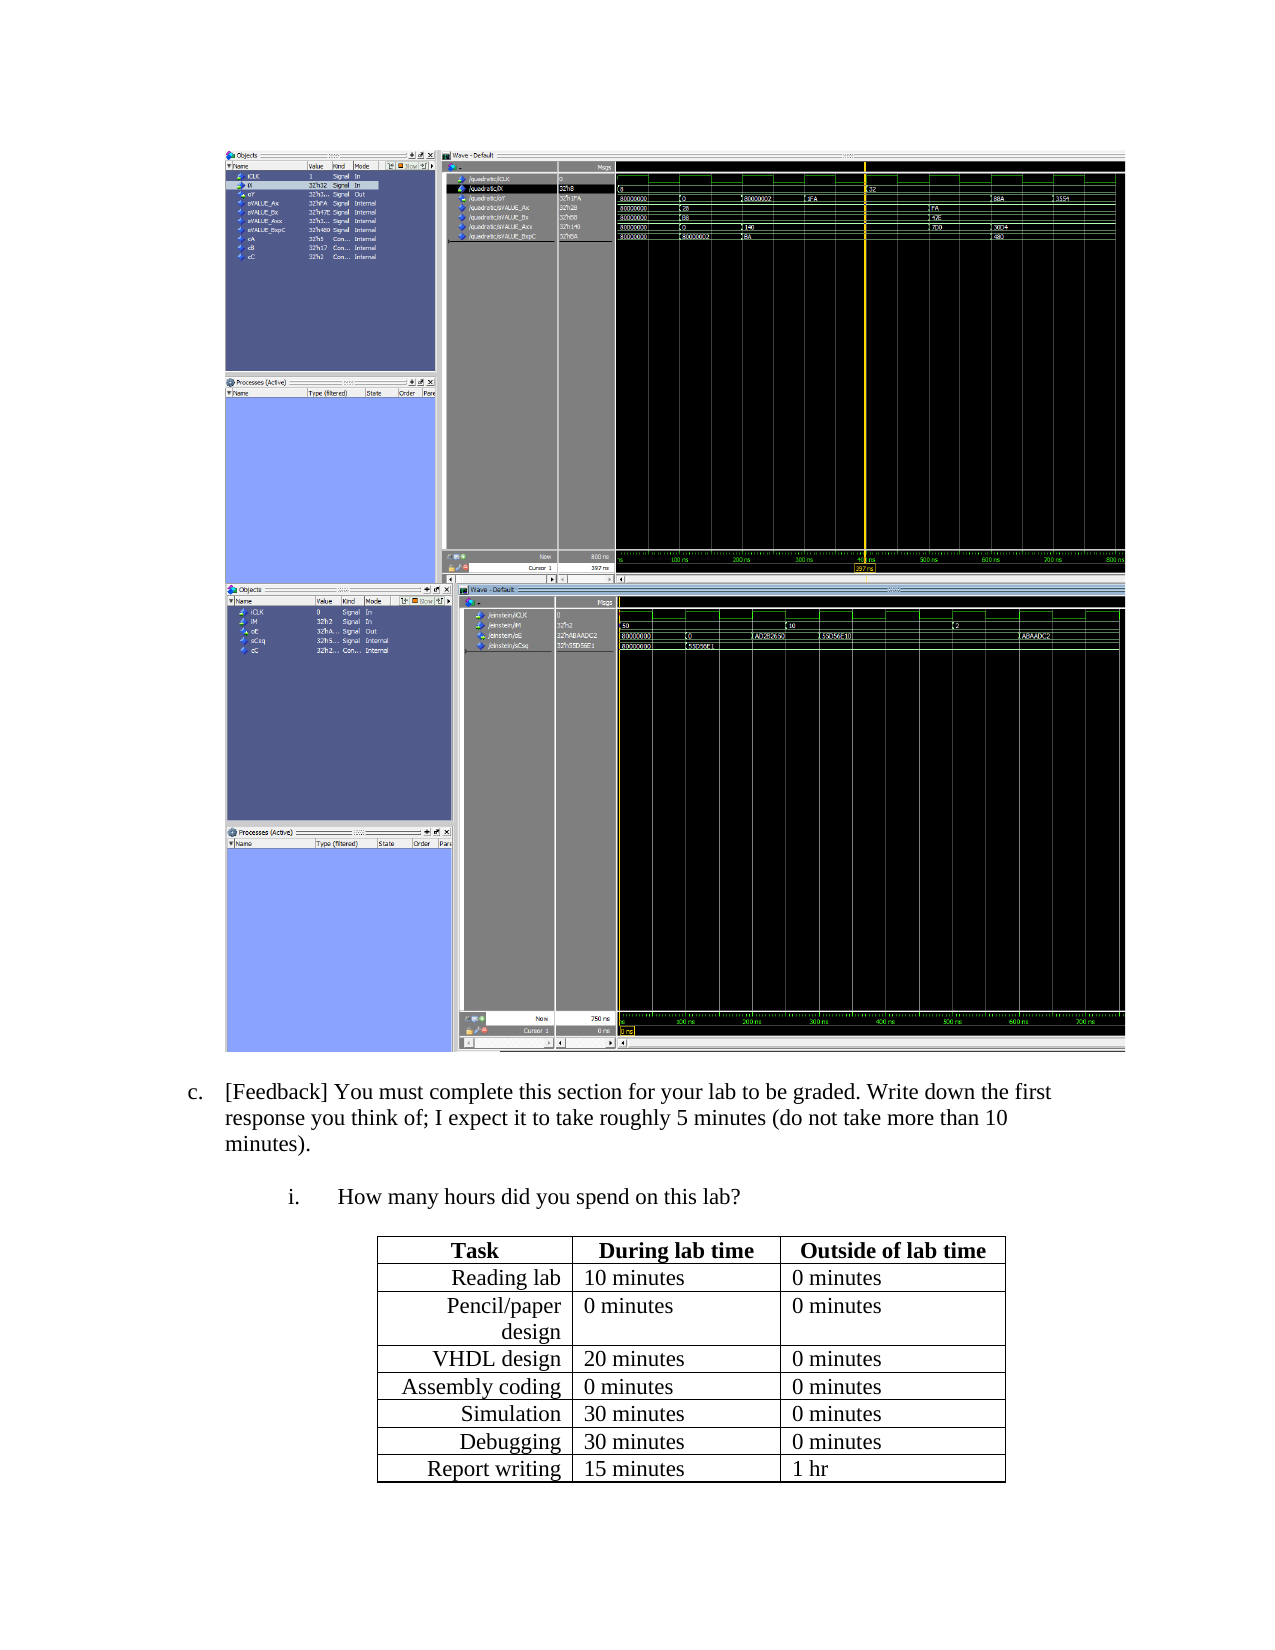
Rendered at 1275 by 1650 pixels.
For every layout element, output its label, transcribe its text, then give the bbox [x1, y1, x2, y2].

table_cell 30 minutes [573, 1428, 780, 1454]
table_cell 20 minutes [573, 1346, 780, 1372]
table_cell Reading lab [378, 1264, 572, 1291]
table_cell 0 minutes [781, 1373, 1005, 1399]
table_cell 30 minutes [573, 1400, 780, 1427]
table_cell Assembly coding [378, 1373, 572, 1399]
table_cell 1 hr [781, 1455, 1005, 1481]
table_cell Pencil/paper design [378, 1292, 572, 1344]
list How many hours did you spend on this lab? [300, 1183, 1087, 1209]
picture [225, 150, 1125, 1052]
table_cell 0 minutes [781, 1292, 1005, 1344]
table_cell Simulation [378, 1400, 572, 1427]
table_cell 0 minutes [573, 1292, 780, 1344]
table_header During lab time [573, 1237, 780, 1263]
list [Feedback] You must complete this section for your lab to be graded. Write down the first response you think of; I expect it to take roughly 5 minutes (do not take more than 10 minutes). [187, 1078, 1087, 1157]
table_cell 0 minutes [781, 1346, 1005, 1372]
table_cell 10 minutes [573, 1264, 780, 1291]
table_cell 0 minutes [781, 1400, 1005, 1427]
table_cell 0 minutes [781, 1264, 1005, 1291]
table_cell 15 minutes [573, 1455, 780, 1481]
table_cell VHDL design [378, 1346, 572, 1372]
table_header Outside of lab time [781, 1237, 1005, 1263]
table_cell 0 minutes [573, 1373, 780, 1399]
table_header Task [378, 1237, 572, 1263]
table_cell 0 minutes [781, 1428, 1005, 1454]
table_cell Debugging [378, 1428, 572, 1454]
table_cell Report writing [378, 1455, 572, 1481]
